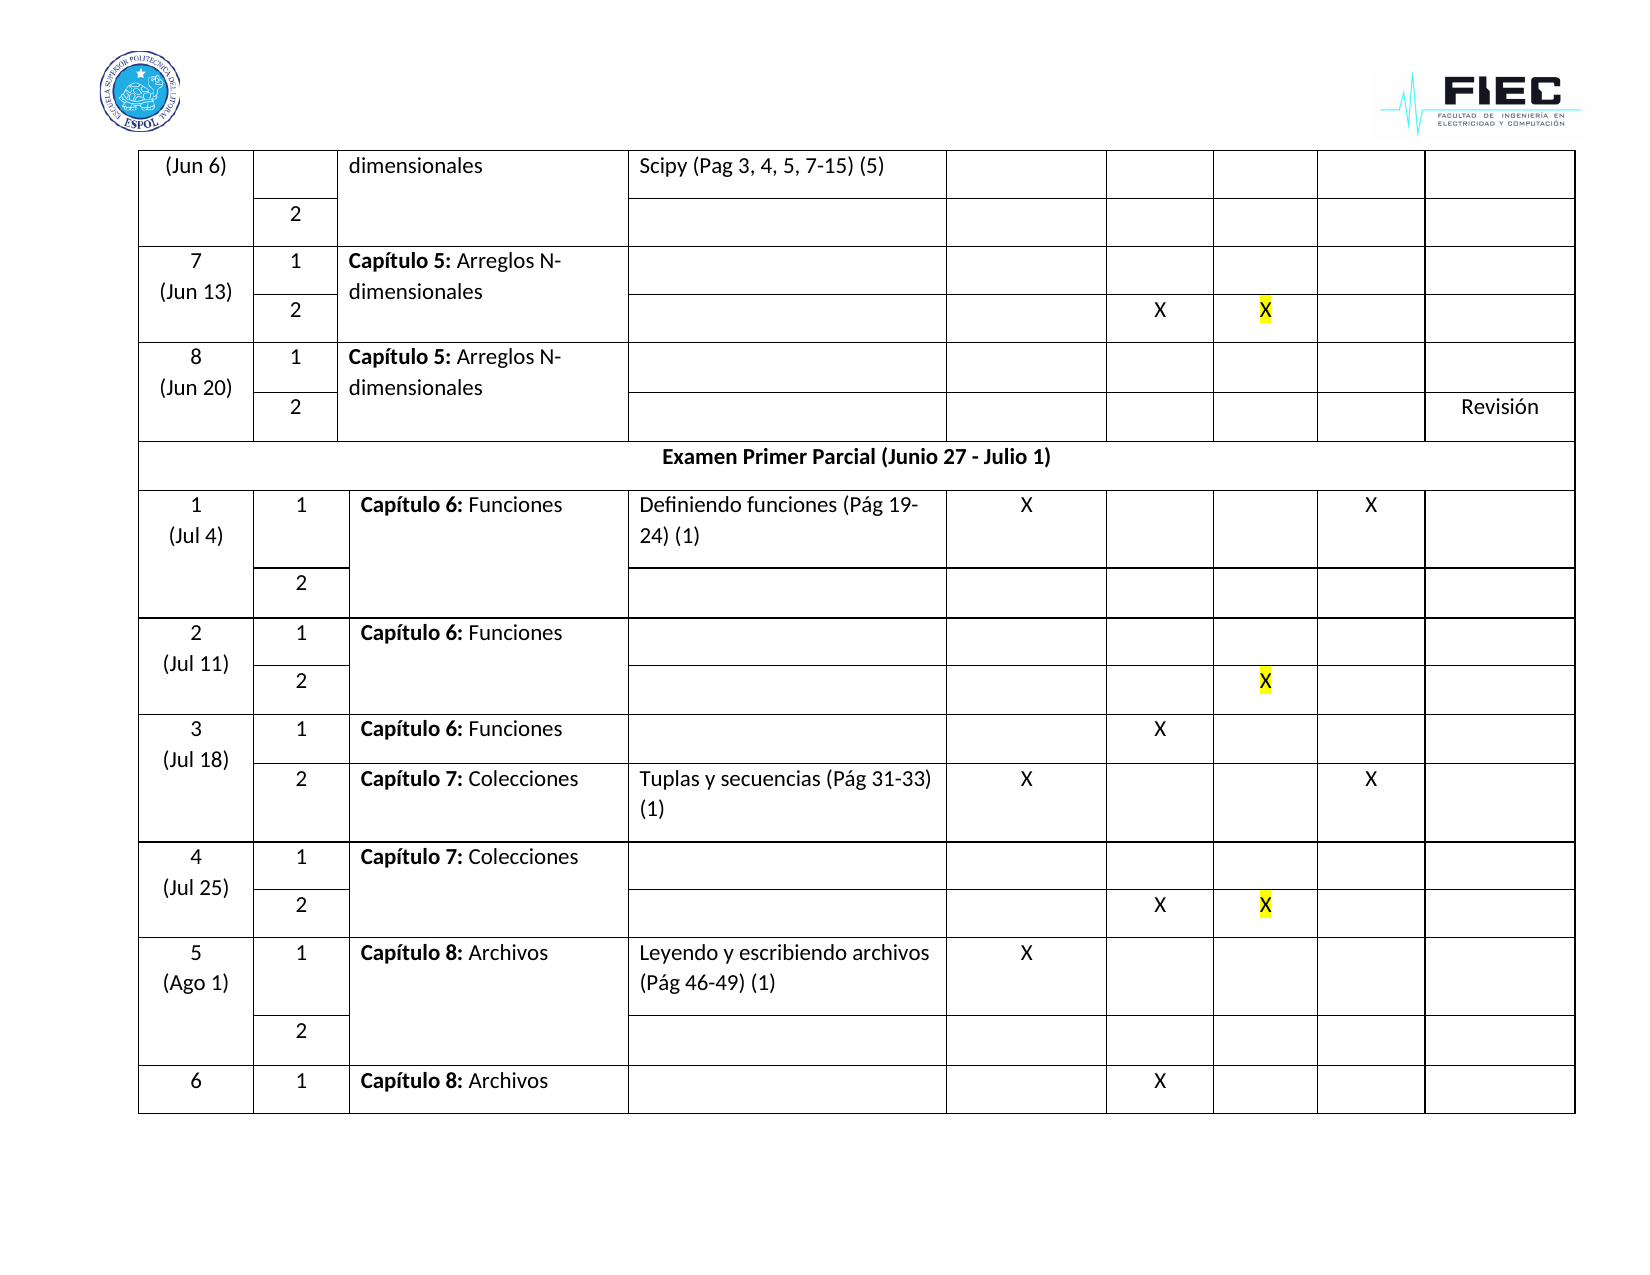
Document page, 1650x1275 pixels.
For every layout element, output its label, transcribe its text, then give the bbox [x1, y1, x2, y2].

table_cell X [947, 151, 1106, 198]
table_cell X [1214, 295, 1317, 342]
table_cell [1214, 843, 1317, 889]
table_cell [1214, 491, 1317, 567]
table_cell [629, 1066, 946, 1113]
table_cell Definiendo funciones (Pág 19-24) (1) [629, 491, 946, 567]
table_cell 2 [254, 666, 349, 713]
table_cell 2 (Jul 11) [139, 619, 253, 713]
table_cell [1214, 151, 1317, 198]
table_cell [1426, 666, 1574, 713]
table_cell [1107, 764, 1213, 841]
table_cell 2 [254, 199, 337, 246]
table_cell 5 (Ago 1) [139, 938, 253, 1065]
table_cell [1214, 1016, 1317, 1065]
table_cell [629, 715, 946, 763]
table_cell An introducción to Numpy and Scipy (Pag 3, 4, 5, 7-15) (5) [629, 151, 946, 198]
table_cell 2 [254, 1016, 349, 1065]
table_cell [947, 393, 1106, 441]
table_cell [947, 569, 1106, 617]
table_cell 1 [254, 343, 337, 392]
table_cell [1426, 715, 1574, 763]
table_cell [947, 843, 1106, 889]
table_cell 2 [254, 569, 349, 617]
table_cell [1318, 393, 1424, 441]
table_cell [947, 247, 1106, 294]
table_cell X [1107, 890, 1213, 937]
table_cell X [1318, 764, 1424, 841]
table_cell [1214, 619, 1317, 665]
table_cell [1107, 666, 1213, 713]
table_cell [1214, 393, 1317, 441]
table_cell 1 [254, 1066, 349, 1113]
table_cell [629, 890, 946, 937]
table_cell X [947, 491, 1106, 567]
table_cell [629, 343, 946, 392]
table_cell 7 (Jun 13) [139, 247, 253, 342]
table_cell [1318, 715, 1424, 763]
table_cell 1 (Jul 4) [139, 491, 253, 617]
table_cell [947, 715, 1106, 763]
table_cell 1 [254, 938, 349, 1015]
table_cell 2 [254, 764, 349, 841]
table_cell [1318, 569, 1424, 617]
table_cell [947, 1066, 1106, 1113]
table_cell [1214, 938, 1317, 1015]
table_cell 4 (Jul 25) [139, 843, 253, 937]
table_cell [1426, 1016, 1574, 1065]
table_cell [629, 1016, 946, 1065]
table_cell X [1214, 666, 1317, 713]
table_cell [1107, 491, 1213, 567]
table_cell [1318, 199, 1424, 246]
table_cell [947, 343, 1106, 392]
table_cell [1107, 619, 1213, 665]
table_cell [629, 393, 946, 441]
picture [99, 51, 180, 132]
table_cell [947, 1016, 1106, 1065]
table_cell X [947, 938, 1106, 1015]
table_cell X [1214, 890, 1317, 937]
table_cell [1214, 715, 1317, 763]
table_cell X [1107, 295, 1213, 342]
table_cell [629, 619, 946, 665]
table_cell [1318, 1016, 1424, 1065]
table_cell 1 [254, 619, 349, 665]
table_cell [1214, 199, 1317, 246]
table_cell 3 (Jul 18) [139, 715, 253, 841]
table_cell [629, 247, 946, 294]
table_cell [1107, 343, 1213, 392]
table_cell [1426, 247, 1574, 294]
table_cell [947, 890, 1106, 937]
table_cell [1318, 938, 1424, 1015]
table_cell [1214, 247, 1317, 294]
table_cell Revisión [1426, 393, 1574, 441]
table_cell Capítulo 8: Archivos [350, 938, 628, 1065]
table_cell 1 [254, 247, 337, 294]
table_cell [1318, 247, 1424, 294]
table_cell X [1107, 1066, 1213, 1113]
table_cell 1 [254, 151, 337, 198]
table_cell 2 [254, 393, 337, 441]
table_cell 8 (Jun 20) [139, 343, 253, 441]
table_cell 2 [254, 890, 349, 937]
table_cell Tuplas y secuencias (Pág 31-33) (1) [629, 764, 946, 841]
table_cell [1426, 764, 1574, 841]
table_cell [947, 199, 1106, 246]
table_cell [1426, 890, 1574, 937]
table_cell Capítulo 7: Colecciones [350, 764, 628, 841]
table_cell [1426, 343, 1574, 392]
table_cell [1318, 619, 1424, 665]
table_cell [1318, 295, 1424, 342]
table_cell [1107, 843, 1213, 889]
table_cell [1107, 247, 1213, 294]
table_cell [1107, 938, 1213, 1015]
table_cell [629, 295, 946, 342]
table_cell [947, 619, 1106, 665]
table_cell 1 [254, 491, 349, 567]
table_cell [1107, 151, 1213, 198]
table_cell [1426, 151, 1574, 198]
table_cell 1 [254, 843, 349, 889]
table_cell Capítulo 5: Arreglos N-dimensionales [338, 247, 628, 342]
table_cell [1426, 295, 1574, 342]
table_cell [1107, 199, 1213, 246]
table_cell [1426, 843, 1574, 889]
table_cell Capítulo 6: Funciones [350, 491, 628, 617]
table_cell Capítulo 5: Arreglos N-dimensionales [338, 151, 628, 246]
table_cell 6 (Ago 8) [139, 1066, 253, 1113]
table_cell 2 [254, 295, 337, 342]
table_cell X [947, 764, 1106, 841]
table_cell [1107, 393, 1213, 441]
table_cell [1426, 1066, 1574, 1113]
table_cell [1426, 619, 1574, 665]
table_cell 1 [254, 715, 349, 763]
table_cell Leyendo y escribiendo archivos (Pág 46-49) (1) [629, 938, 946, 1015]
table_cell [1214, 1066, 1317, 1113]
table_cell [629, 569, 946, 617]
picture [1369, 72, 1592, 141]
table_cell [629, 666, 946, 713]
table_cell [1214, 569, 1317, 617]
table_cell [1318, 890, 1424, 937]
table_cell Capítulo 6: Funciones [350, 619, 628, 713]
table_cell Capítulo 7: Colecciones [350, 843, 628, 937]
table_cell [1318, 843, 1424, 889]
table_cell [1107, 569, 1213, 617]
table_cell X [1318, 151, 1424, 198]
table_cell 6 (Jun 6) [139, 151, 253, 246]
table_cell [629, 843, 946, 889]
table_cell Examen Primer Parcial (Junio 27 - Julio 1) [139, 442, 1574, 489]
table_cell [1426, 938, 1574, 1015]
table_cell [1318, 666, 1424, 713]
table_cell [1214, 764, 1317, 841]
table_cell [1214, 343, 1317, 392]
table_cell X [1107, 715, 1213, 763]
table_cell X [1318, 491, 1424, 567]
table_cell Capítulo 6: Funciones [350, 715, 628, 763]
table_cell [1318, 343, 1424, 392]
table_cell Capítulo 5: Arreglos N-dimensionales [338, 343, 628, 441]
table_cell [1107, 1016, 1213, 1065]
table_cell Capítulo 8: Archivos [350, 1066, 628, 1113]
table_cell [1318, 1066, 1424, 1113]
table_cell [947, 295, 1106, 342]
table_cell [947, 666, 1106, 713]
table_cell [1426, 569, 1574, 617]
table_cell [1426, 491, 1574, 567]
table_cell [1426, 199, 1574, 246]
table_cell [629, 199, 946, 246]
